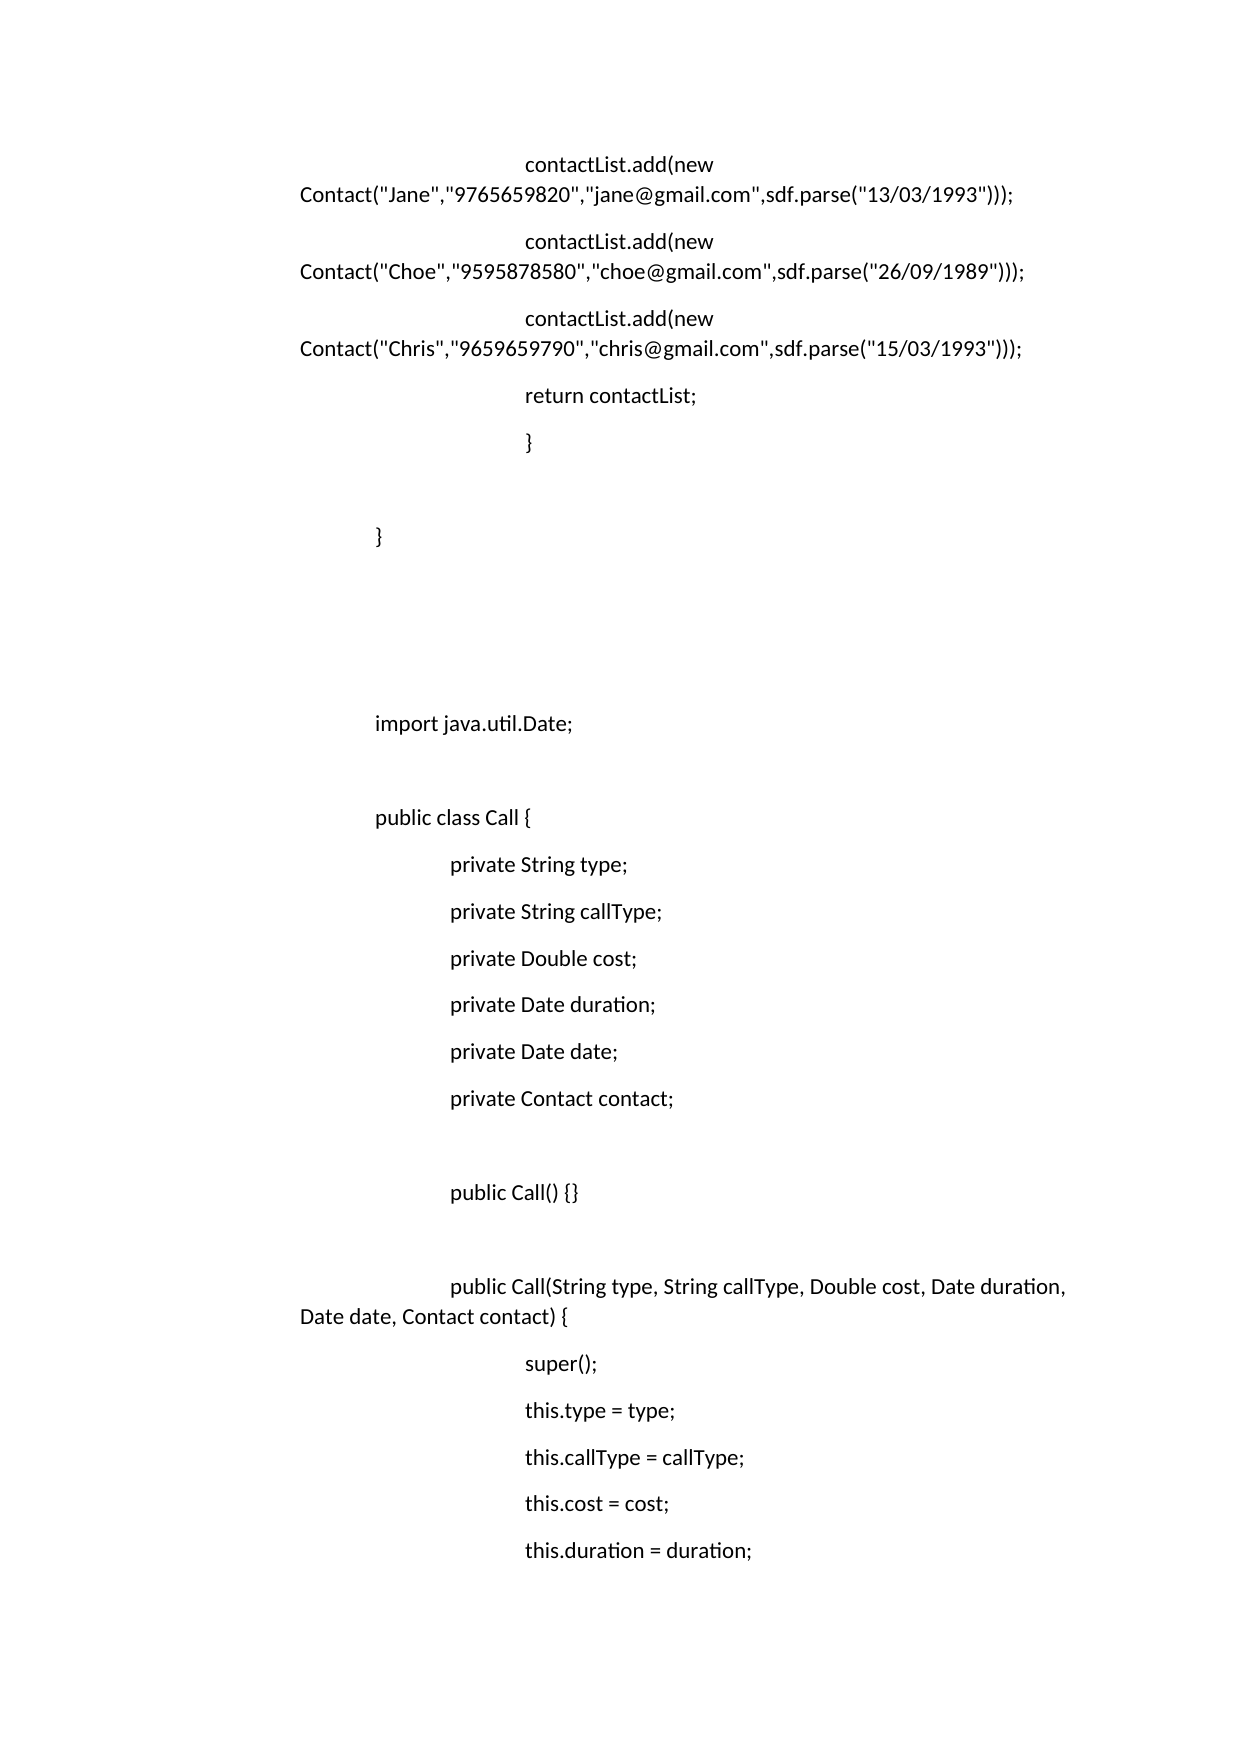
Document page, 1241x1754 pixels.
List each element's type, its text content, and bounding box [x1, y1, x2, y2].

text this.callType = callType; [300, 1443, 1090, 1471]
text super(); [300, 1349, 1090, 1377]
text return contactList; [300, 381, 1090, 409]
text private Double cost; [300, 944, 1090, 972]
text public Call() {} [300, 1178, 1090, 1206]
text contactList.add(new Contact("Jane","9765659820","jane@gmail.com",sdf.parse("13/03/1993"))); [300, 150, 1090, 208]
text } [300, 428, 1090, 456]
text contactList.add(new Contact("Chris","9659659790","chris@gmail.com",sdf.parse("15/03/1993"))); [300, 304, 1090, 362]
text private Date date; [300, 1037, 1090, 1066]
text this.cost = cost; [300, 1489, 1090, 1518]
text public class Call { [300, 803, 1090, 831]
text private String callType; [300, 897, 1090, 925]
text this.duration = duration; [300, 1536, 1090, 1564]
text this.type = type; [300, 1396, 1090, 1424]
text private Contact contact; [300, 1084, 1090, 1112]
text } [300, 522, 1090, 550]
text private Date duration; [300, 991, 1090, 1019]
text import java.util.Date; [300, 709, 1090, 737]
text public Call(String type, String callType, Double cost, Date duration, Date date, Contact contact) { [300, 1272, 1090, 1330]
text contactList.add(new Contact("Choe","9595878580","choe@gmail.com",sdf.parse("26/09/1989"))); [300, 227, 1090, 285]
text private String type; [300, 850, 1090, 878]
